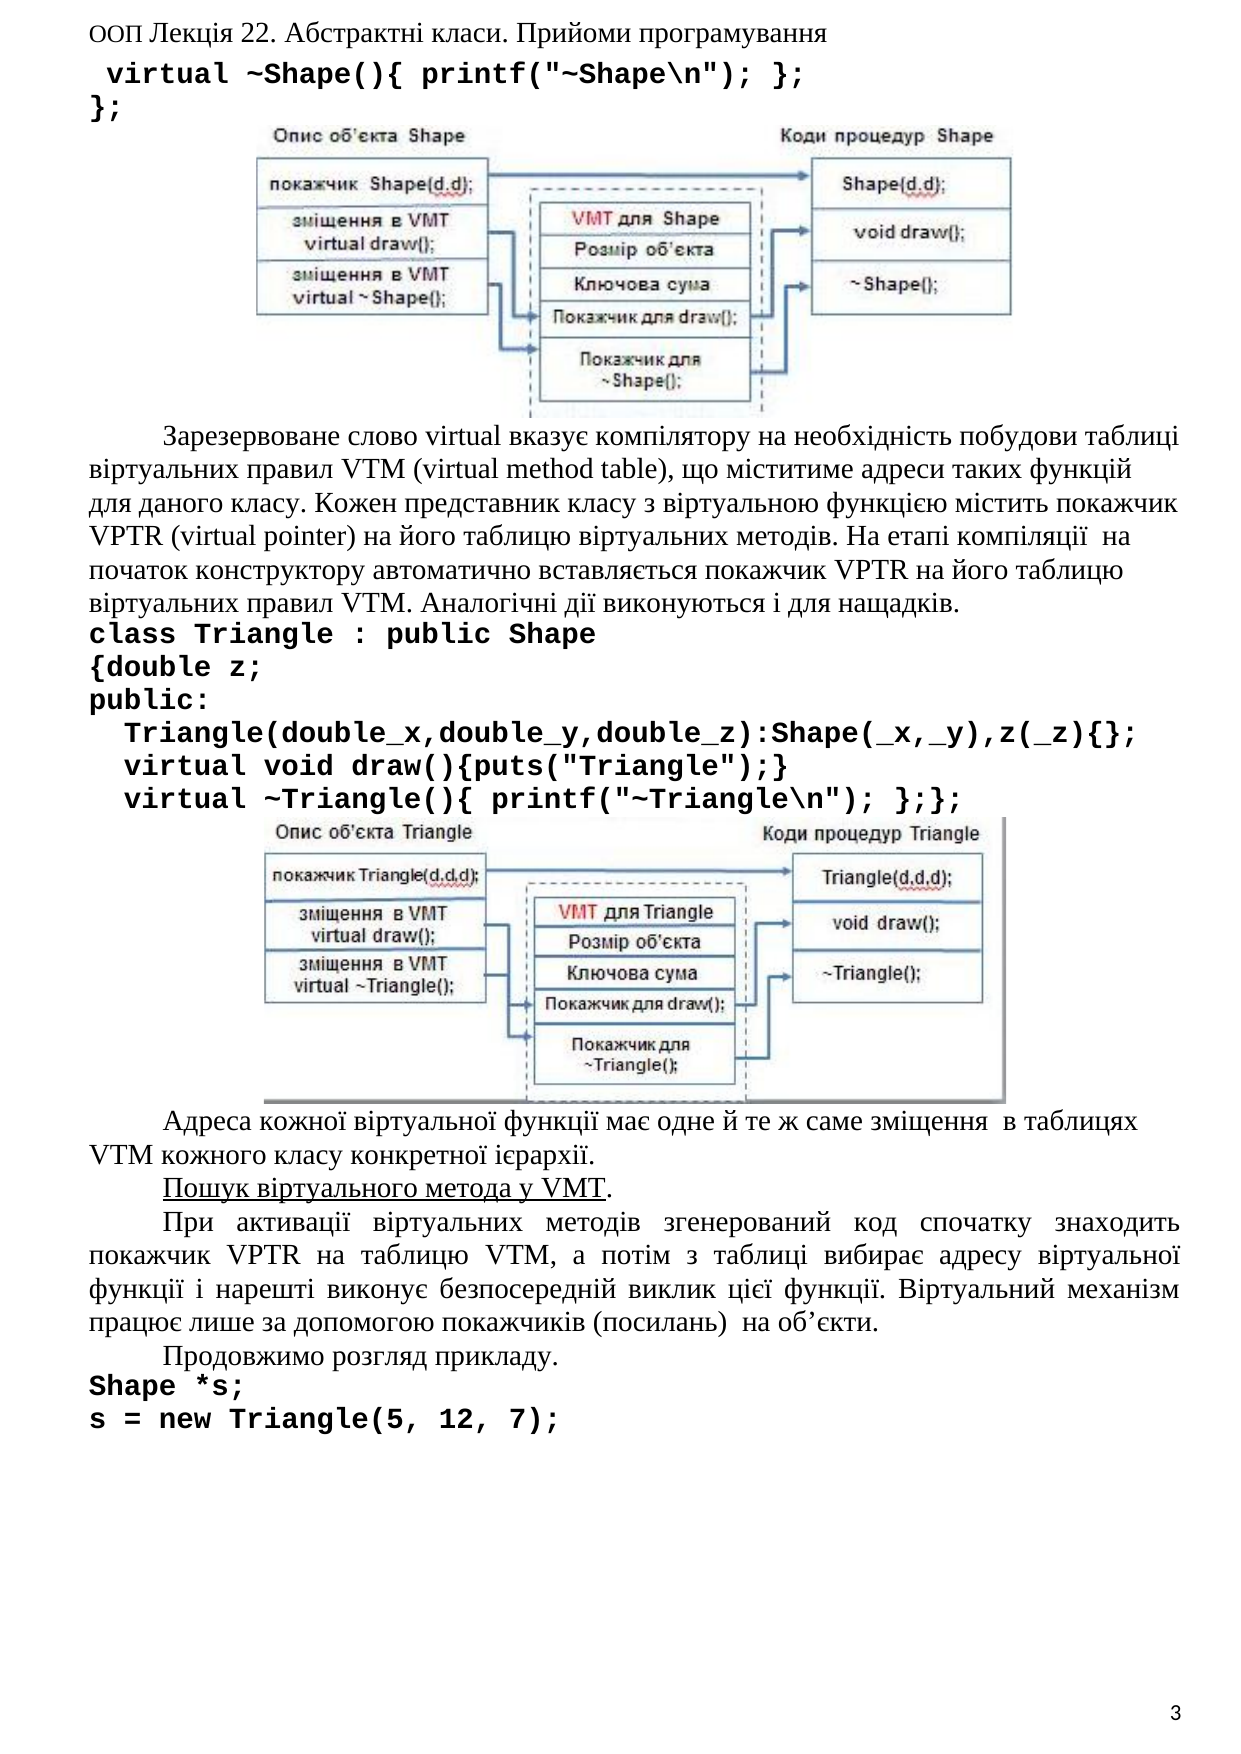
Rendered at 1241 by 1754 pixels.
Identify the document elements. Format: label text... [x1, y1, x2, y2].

picture [256, 125, 1014, 418]
text {double z; [89, 652, 1181, 685]
text Triangle(double_x,double_y,double_z):Shape(_x,_y),z(_z){}; [89, 718, 1181, 751]
text virtual void draw(){puts("Triangle");} [89, 751, 1181, 784]
text public: [89, 685, 1181, 718]
text virtual ~Triangle(){ printf("~Triangle\n"); };}; [89, 784, 1181, 817]
text Адреса кожної віртуальної функції має одне й те ж саме зміщення в таблицях VTM кожного класу конкретної ієрархії. [89, 1103, 1181, 1170]
text Пошук віртуального метода у VMT. [89, 1170, 1181, 1204]
text s = new Triangle(5, 12, 7); [89, 1404, 1181, 1438]
text Зарезервоване cлово virtual вказує компілятору на необхідність побудови таблиці віртуальних правил VTM (virtual method table), що міститиме адреси таких функцій для даного класу. Кожен представник класу з віртуальною функцією містить покажчик VPTR (virtual pointer) на його таблицю віртуальних методів. На етапі компіляції на початок конструктору автоматично вставляється покажчик VPTR на його таблицю віртуальних правил VTM. Аналогічні дії виконуються і для нащадків. [89, 418, 1181, 619]
text class Triangle : public Shape [89, 619, 1181, 652]
text Продовжимо розгляд прикладу. [89, 1338, 1181, 1372]
picture [263, 817, 1007, 1104]
text }; [89, 92, 1181, 125]
text При активації віртуальних методів згенерований код спочатку знаходить покажчик VPTR на таблицю VTM, а потім з таблиці вибирає адресу віртуальної функції і нарешті виконує безпосередній виклик цієї функції. Віртуальний механізм працює лише за допомогою покажчиків (посилань) на об’єкти. [89, 1204, 1181, 1338]
text virtual ~Shape(){ printf("~Shape\n"); }; [89, 59, 1181, 92]
text Shape *s; [89, 1372, 1181, 1404]
